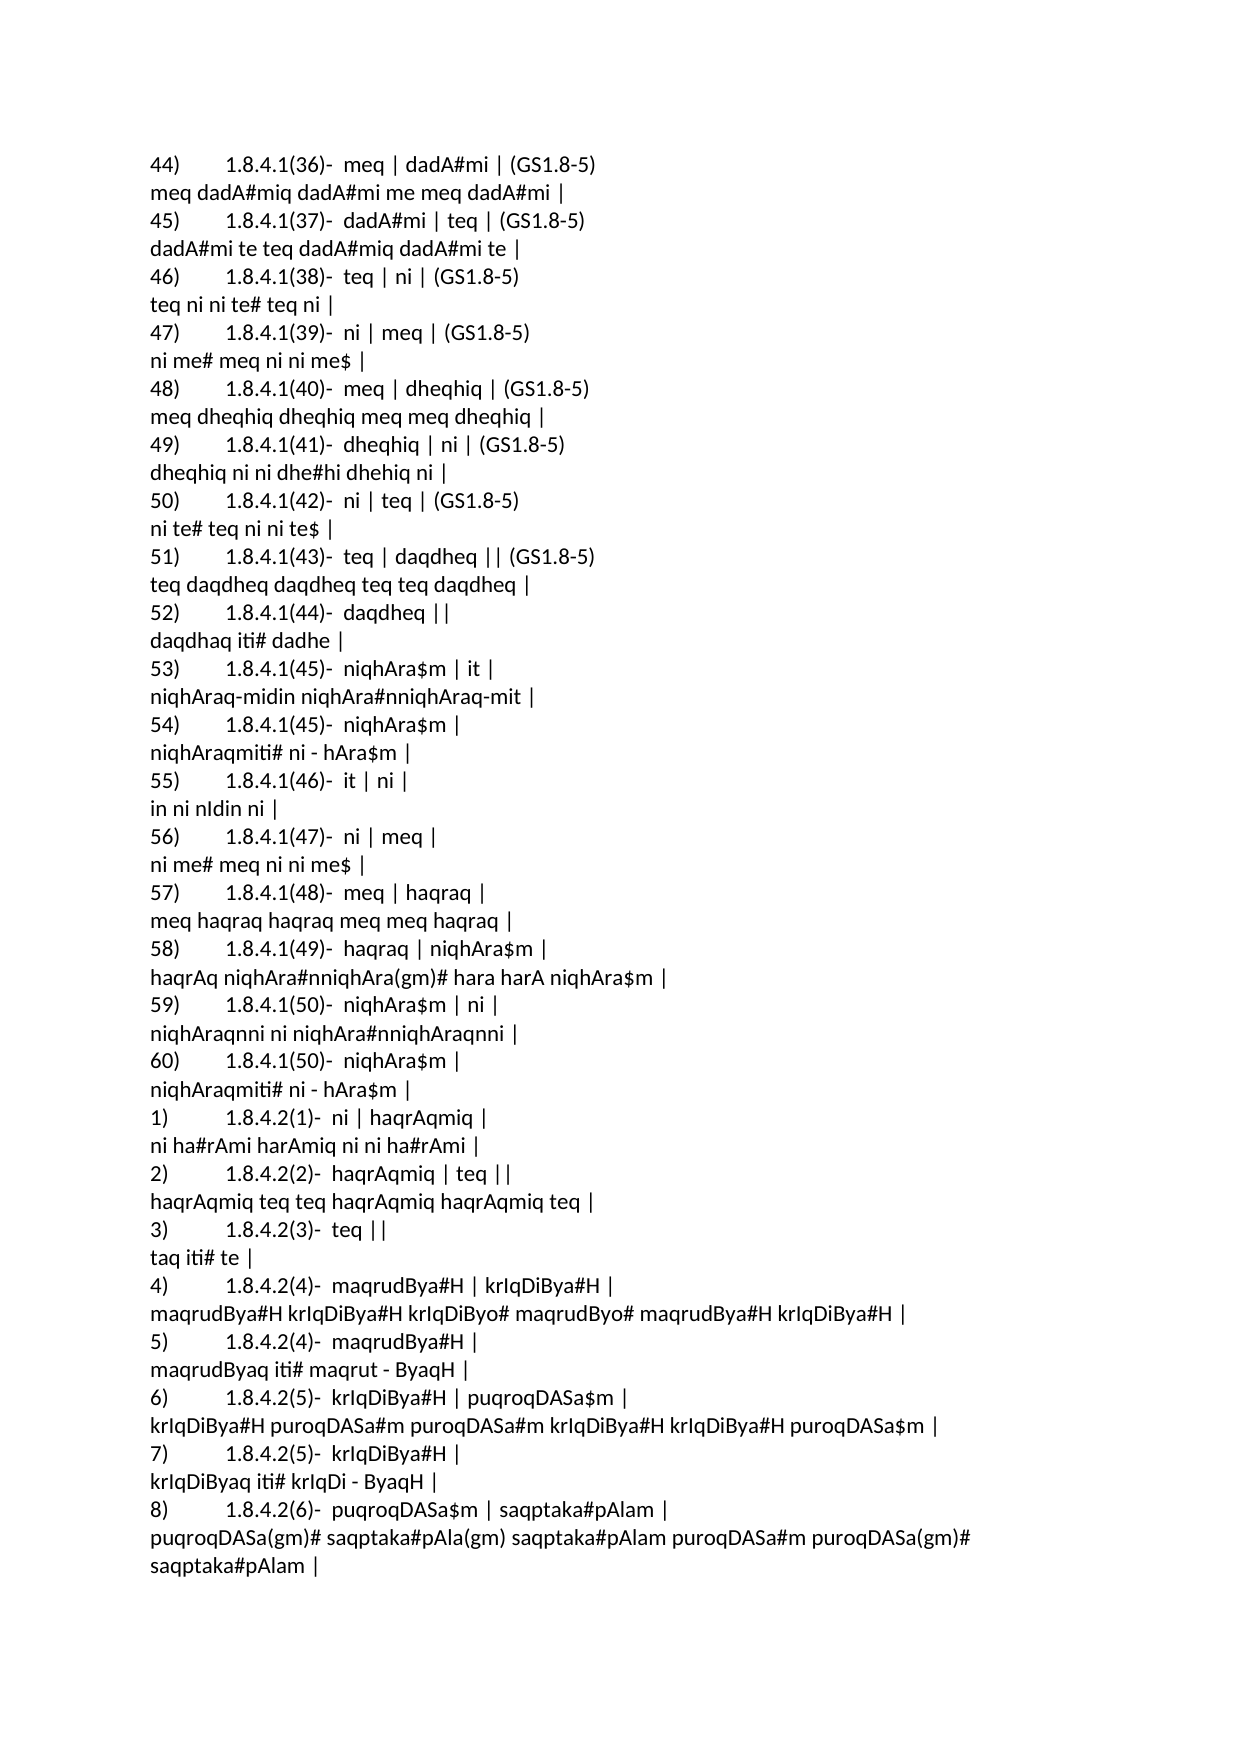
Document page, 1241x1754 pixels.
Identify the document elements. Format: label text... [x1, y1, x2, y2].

text 48) 1.8.4.1(40)- meq | dheqhiq | (GS1.8-5) [150, 374, 1090, 402]
text 50) 1.8.4.1(42)- ni | teq | (GS1.8-5) [150, 486, 1090, 514]
text in ni nIdin ni | [150, 794, 1090, 822]
text 59) 1.8.4.1(50)- niqhAra$m | ni | [150, 991, 1090, 1019]
text 57) 1.8.4.1(48)- meq | haqraq | [150, 878, 1090, 907]
text 47) 1.8.4.1(39)- ni | meq | (GS1.8-5) [150, 318, 1090, 346]
text 52) 1.8.4.1(44)- daqdheq || [150, 598, 1090, 626]
text niqhAraqmiti# ni - hAra$m | [150, 1075, 1090, 1103]
text haqrAqmiq teq teq haqrAqmiq haqrAqmiq teq | [150, 1187, 1090, 1215]
text ni te# teq ni ni te$ | [150, 514, 1090, 542]
text 7) 1.8.4.2(5)- krIqDiBya#H | [150, 1439, 1090, 1467]
text ni me# meq ni ni me$ | [150, 851, 1090, 878]
text 58) 1.8.4.1(49)- haqraq | niqhAra$m | [150, 934, 1090, 963]
text taq iti# te | [150, 1243, 1090, 1271]
text niqhAraqmiti# ni - hAra$m | [150, 738, 1090, 766]
text niqhAraqnni ni niqhAra#nniqhAraqnni | [150, 1019, 1090, 1047]
text 5) 1.8.4.2(4)- maqrudBya#H | [150, 1327, 1090, 1355]
text 55) 1.8.4.1(46)- it | ni | [150, 766, 1090, 794]
text 3) 1.8.4.2(3)- teq || [150, 1215, 1090, 1243]
text 49) 1.8.4.1(41)- dheqhiq | ni | (GS1.8-5) [150, 430, 1090, 458]
text 51) 1.8.4.1(43)- teq | daqdheq || (GS1.8-5) [150, 542, 1090, 570]
text 6) 1.8.4.2(5)- krIqDiBya#H | puqroqDASa$m | [150, 1383, 1090, 1411]
text meq haqraq haqraq meq meq haqraq | [150, 907, 1090, 934]
text krIqDiBya#H puroqDASa#m puroqDASa#m krIqDiBya#H krIqDiBya#H puroqDASa$m | [150, 1411, 1090, 1439]
text 46) 1.8.4.1(38)- teq | ni | (GS1.8-5) [150, 262, 1090, 290]
text meq dadA#miq dadA#mi me meq dadA#mi | [150, 178, 1090, 206]
text 56) 1.8.4.1(47)- ni | meq | [150, 822, 1090, 851]
text 60) 1.8.4.1(50)- niqhAra$m | [150, 1047, 1090, 1075]
text haqrAq niqhAra#nniqhAra(gm)# hara harA niqhAra$m | [150, 963, 1090, 991]
text 45) 1.8.4.1(37)- dadA#mi | teq | (GS1.8-5) [150, 206, 1090, 234]
text ni me# meq ni ni me$ | [150, 346, 1090, 374]
text 1) 1.8.4.2(1)- ni | haqrAqmiq | [150, 1103, 1090, 1131]
text dheqhiq ni ni dhe#hi dhehiq ni | [150, 458, 1090, 486]
text meq dheqhiq dheqhiq meq meq dheqhiq | [150, 402, 1090, 430]
text 44) 1.8.4.1(36)- meq | dadA#mi | (GS1.8-5) [150, 150, 1090, 178]
text maqrudBya#H krIqDiBya#H krIqDiByo# maqrudByo# maqrudBya#H krIqDiBya#H | [150, 1299, 1090, 1327]
text 54) 1.8.4.1(45)- niqhAra$m | [150, 710, 1090, 738]
text krIqDiByaq iti# krIqDi - ByaqH | [150, 1467, 1090, 1495]
text puqroqDASa(gm)# saqptaka#pAla(gm) saqptaka#pAlam puroqDASa#m puroqDASa(gm)# saqptaka#pAlam | [150, 1523, 1090, 1579]
text niqhAraq-midin niqhAra#nniqhAraq-mit | [150, 682, 1090, 710]
text 8) 1.8.4.2(6)- puqroqDASa$m | saqptaka#pAlam | [150, 1495, 1090, 1523]
text daqdhaq iti# dadhe | [150, 626, 1090, 654]
text 2) 1.8.4.2(2)- haqrAqmiq | teq || [150, 1159, 1090, 1187]
text 53) 1.8.4.1(45)- niqhAra$m | it | [150, 654, 1090, 682]
text maqrudByaq iti# maqrut - ByaqH | [150, 1355, 1090, 1383]
text dadA#mi te teq dadA#miq dadA#mi te | [150, 234, 1090, 262]
text ni ha#rAmi harAmiq ni ni ha#rAmi | [150, 1131, 1090, 1159]
text teq daqdheq daqdheq teq teq daqdheq | [150, 570, 1090, 598]
text teq ni ni te# teq ni | [150, 290, 1090, 318]
text 4) 1.8.4.2(4)- maqrudBya#H | krIqDiBya#H | [150, 1271, 1090, 1299]
